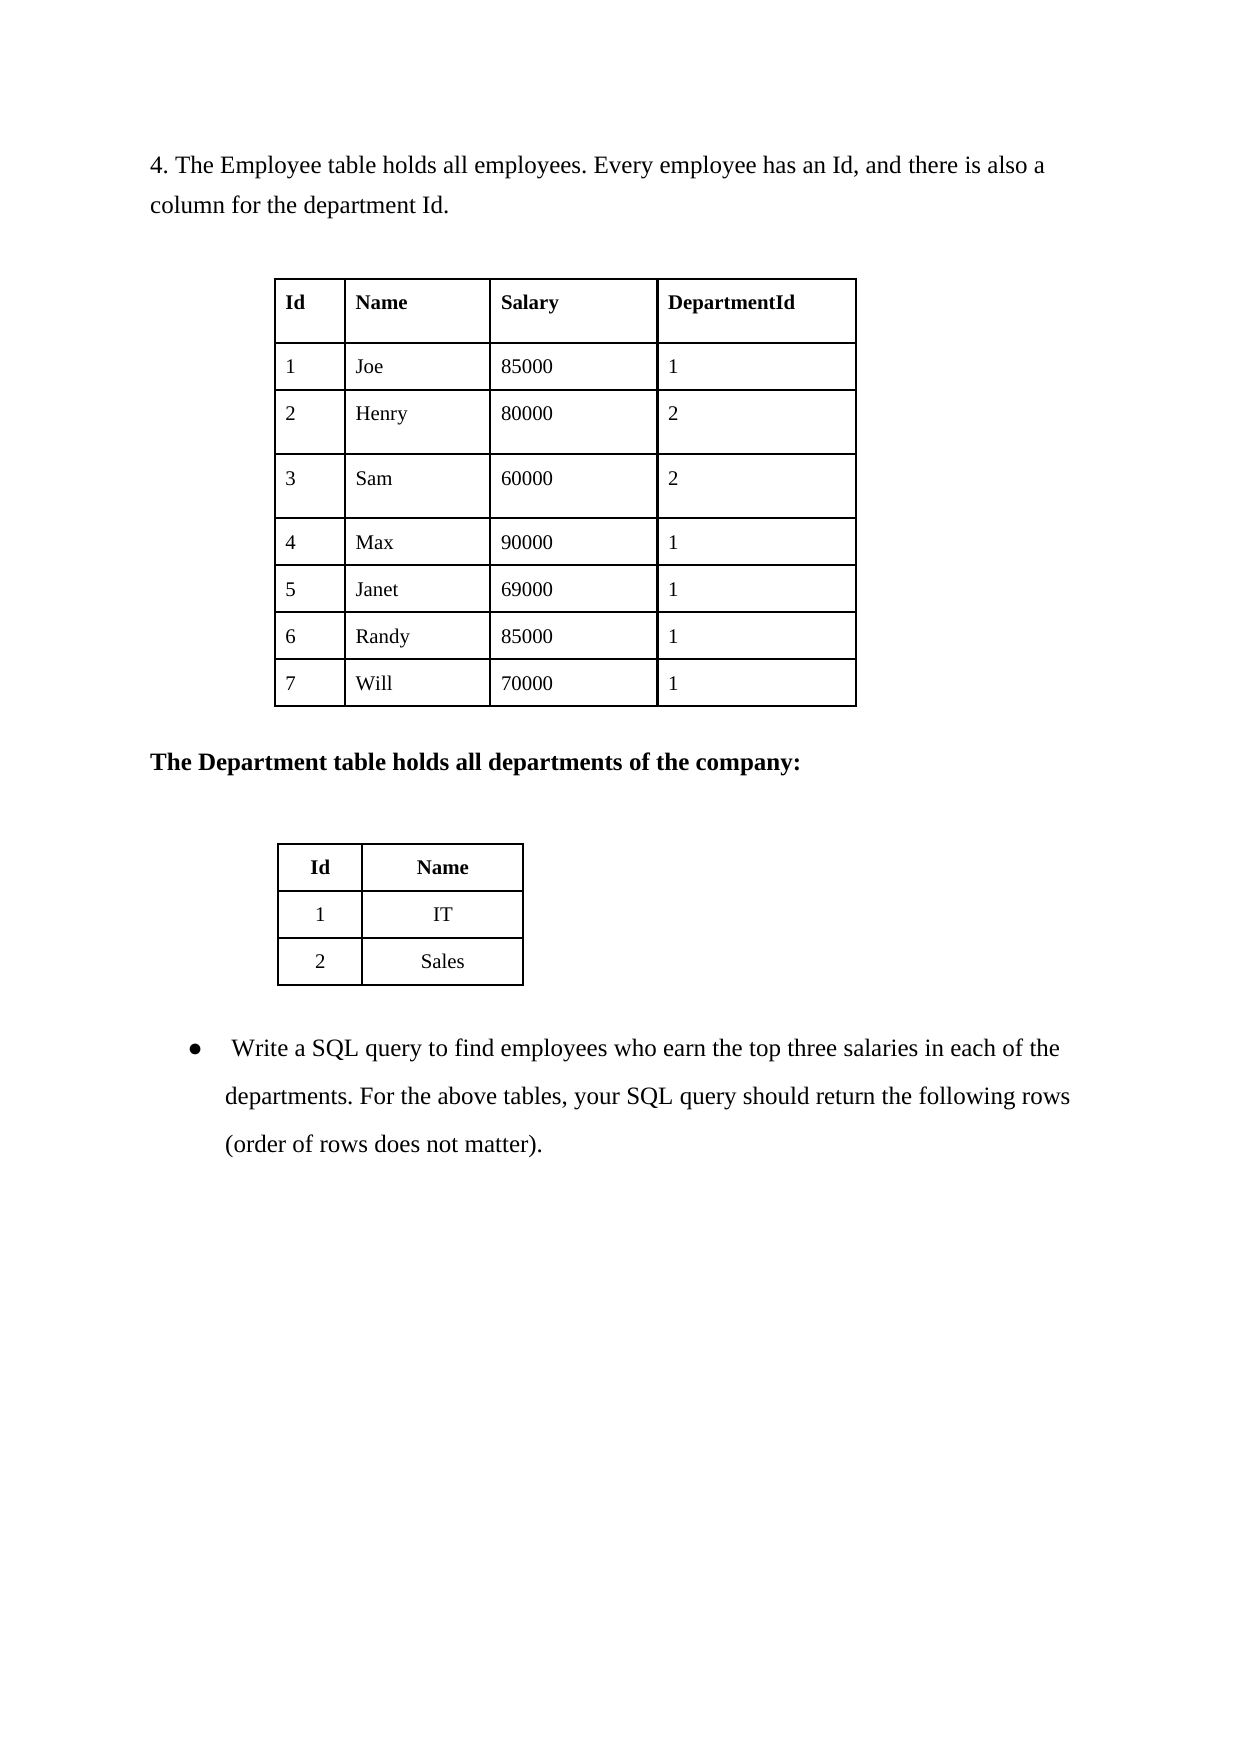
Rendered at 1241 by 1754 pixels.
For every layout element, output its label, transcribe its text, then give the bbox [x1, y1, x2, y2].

table_cell 90000 [491, 519, 656, 564]
list Write a SQL query to find employees who earn the top three salaries in each of the departments. For the above tables, your SQL query should return the following rows (order of rows does not matter). [187, 1033, 1090, 1158]
table_cell IT [363, 892, 522, 937]
table_cell 4 [276, 519, 344, 564]
table_cell 60000 [491, 455, 656, 517]
table_cell 2 [279, 939, 361, 983]
table_cell 80000 [491, 391, 656, 453]
table_header DepartmentId [659, 280, 855, 342]
table_cell 85000 [491, 344, 656, 389]
table_cell Will [346, 660, 489, 705]
table_cell 7 [276, 660, 344, 705]
table_cell 1 [659, 613, 855, 658]
table_cell 3 [276, 455, 344, 517]
table_header Id [276, 280, 344, 342]
text The Department table holds all departments of the company: [150, 747, 1090, 776]
table_cell Janet [346, 566, 489, 611]
table_cell 2 [659, 455, 855, 517]
table_cell Sam [346, 455, 489, 517]
table_cell 1 [659, 660, 855, 705]
table_cell 1 [659, 566, 855, 611]
table_cell Max [346, 519, 489, 564]
table_header Name [363, 845, 522, 889]
text 4. The Employee table holds all employees. Every employee has an Id, and there is also a column for the department Id. [150, 150, 1090, 219]
table_cell Sales [363, 939, 522, 983]
table_cell 1 [659, 519, 855, 564]
table_cell 85000 [491, 613, 656, 658]
table_cell Randy [346, 613, 489, 658]
table_header Name [346, 280, 489, 342]
table_cell 1 [276, 344, 344, 389]
table_cell 69000 [491, 566, 656, 611]
table_cell 1 [279, 892, 361, 937]
table_cell 2 [276, 391, 344, 453]
table_cell 2 [659, 391, 855, 453]
table_cell 5 [276, 566, 344, 611]
table_cell Joe [346, 344, 489, 389]
table_cell 1 [659, 344, 855, 389]
table_cell 70000 [491, 660, 656, 705]
table_cell 6 [276, 613, 344, 658]
table_header Salary [491, 280, 656, 342]
table_cell Henry [346, 391, 489, 453]
table_header Id [279, 845, 361, 889]
